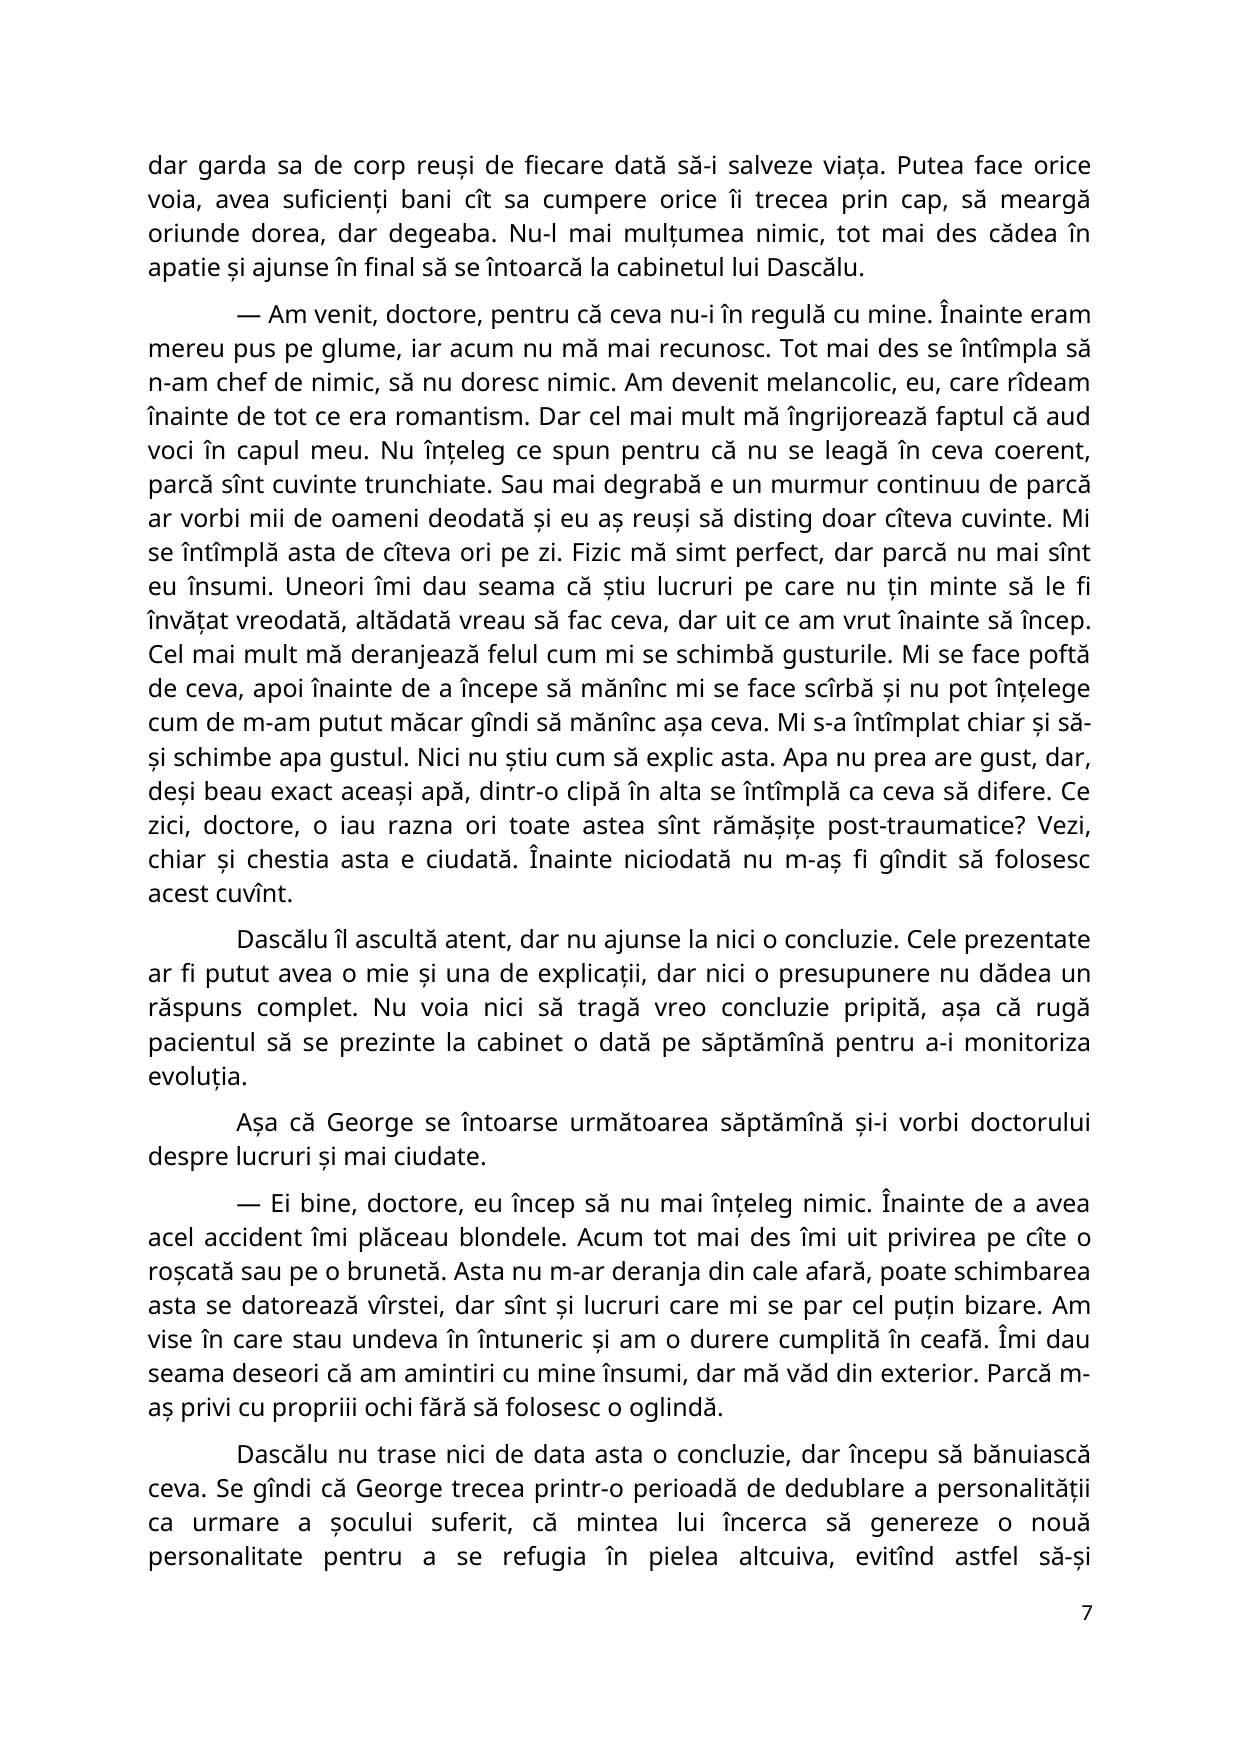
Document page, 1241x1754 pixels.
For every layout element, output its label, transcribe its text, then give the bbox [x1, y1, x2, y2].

text — Ei bine, doctore, eu încep să nu mai înţeleg nimic. Înainte de a avea acel accident îmi plăceau blondele. Acum tot mai des îmi uit privirea pe cîte o roşcată sau pe o brunetă. Asta nu m-ar deranja din cale afară, poate schimbarea asta se datorează vîrstei, dar sînt şi lucruri care mi se par cel puţin bizare. Am vise în care stau undeva în întuneric şi am o durere cumplită în ceafă. Îmi dau seama deseori că am amintiri cu mine însumi, dar mă văd din exterior. Parcă m-aş privi cu propriii ochi fără să folosesc o oglindă. [148, 1185, 1093, 1424]
text — Am venit, doctore, pentru că ceva nu-i în regulă cu mine. Înainte eram mereu pus pe glume, iar acum nu mă mai recunosc. Tot mai des se întîmpla să n-am chef de nimic, să nu doresc nimic. Am devenit melancolic, eu, care rîdeam înainte de tot ce era romantism. Dar cel mai mult mă îngrijorează faptul că aud voci în capul meu. Nu înţeleg ce spun pentru că nu se leagă în ceva coerent, parcă sînt cuvinte trunchiate. Sau mai degrabă e un murmur continuu de parcă ar vorbi mii de oameni deodată şi eu aş reuşi să disting doar cîteva cuvinte. Mi se întîmplă asta de cîteva ori pe zi. Fizic mă simt perfect, dar parcă nu mai sînt eu însumi. Uneori îmi dau seama că ştiu lucruri pe care nu ţin minte să le fi învăţat vreodată, altădată vreau să fac ceva, dar uit ce am vrut înainte să încep. Cel mai mult mă deranjează felul cum mi se schimbă gusturile. Mi se face poftă de ceva, apoi înainte de a începe să mănînc mi se face scîrbă şi nu pot înţelege cum de m-am putut măcar gîndi să mănînc aşa ceva. Mi s-a întîmplat chiar şi să-şi schimbe apa gustul. Nici nu ştiu cum să explic asta. Apa nu prea are gust, dar, deşi beau exact aceaşi apă, dintr-o clipă în alta se întîmplă ca ceva să difere. Ce zici, doctore, o iau razna ori toate astea sînt rămăşiţe post-traumatice? Vezi, chiar şi chestia asta e ciudată. Înainte niciodată nu m-aş fi gîndit să folosesc acest cuvînt. [148, 296, 1093, 909]
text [148, 1436, 1093, 1573]
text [148, 148, 1093, 284]
text Dascălu îl ascultă atent, dar nu ajunse la nici o concluzie. Cele prezentate ar fi putut avea o mie şi una de explicaţii, dar nici o presupunere nu dădea un răspuns complet. Nu voia nici să tragă vreo concluzie pripită, aşa că rugă pacientul să se prezinte la cabinet o dată pe săptămînă pentru a-i monitoriza evoluţia. [148, 922, 1093, 1092]
text Aşa că George se întoarse următoarea săptămînă şi-i vorbi doctorului despre lucruri şi mai ciudate. [148, 1105, 1093, 1173]
